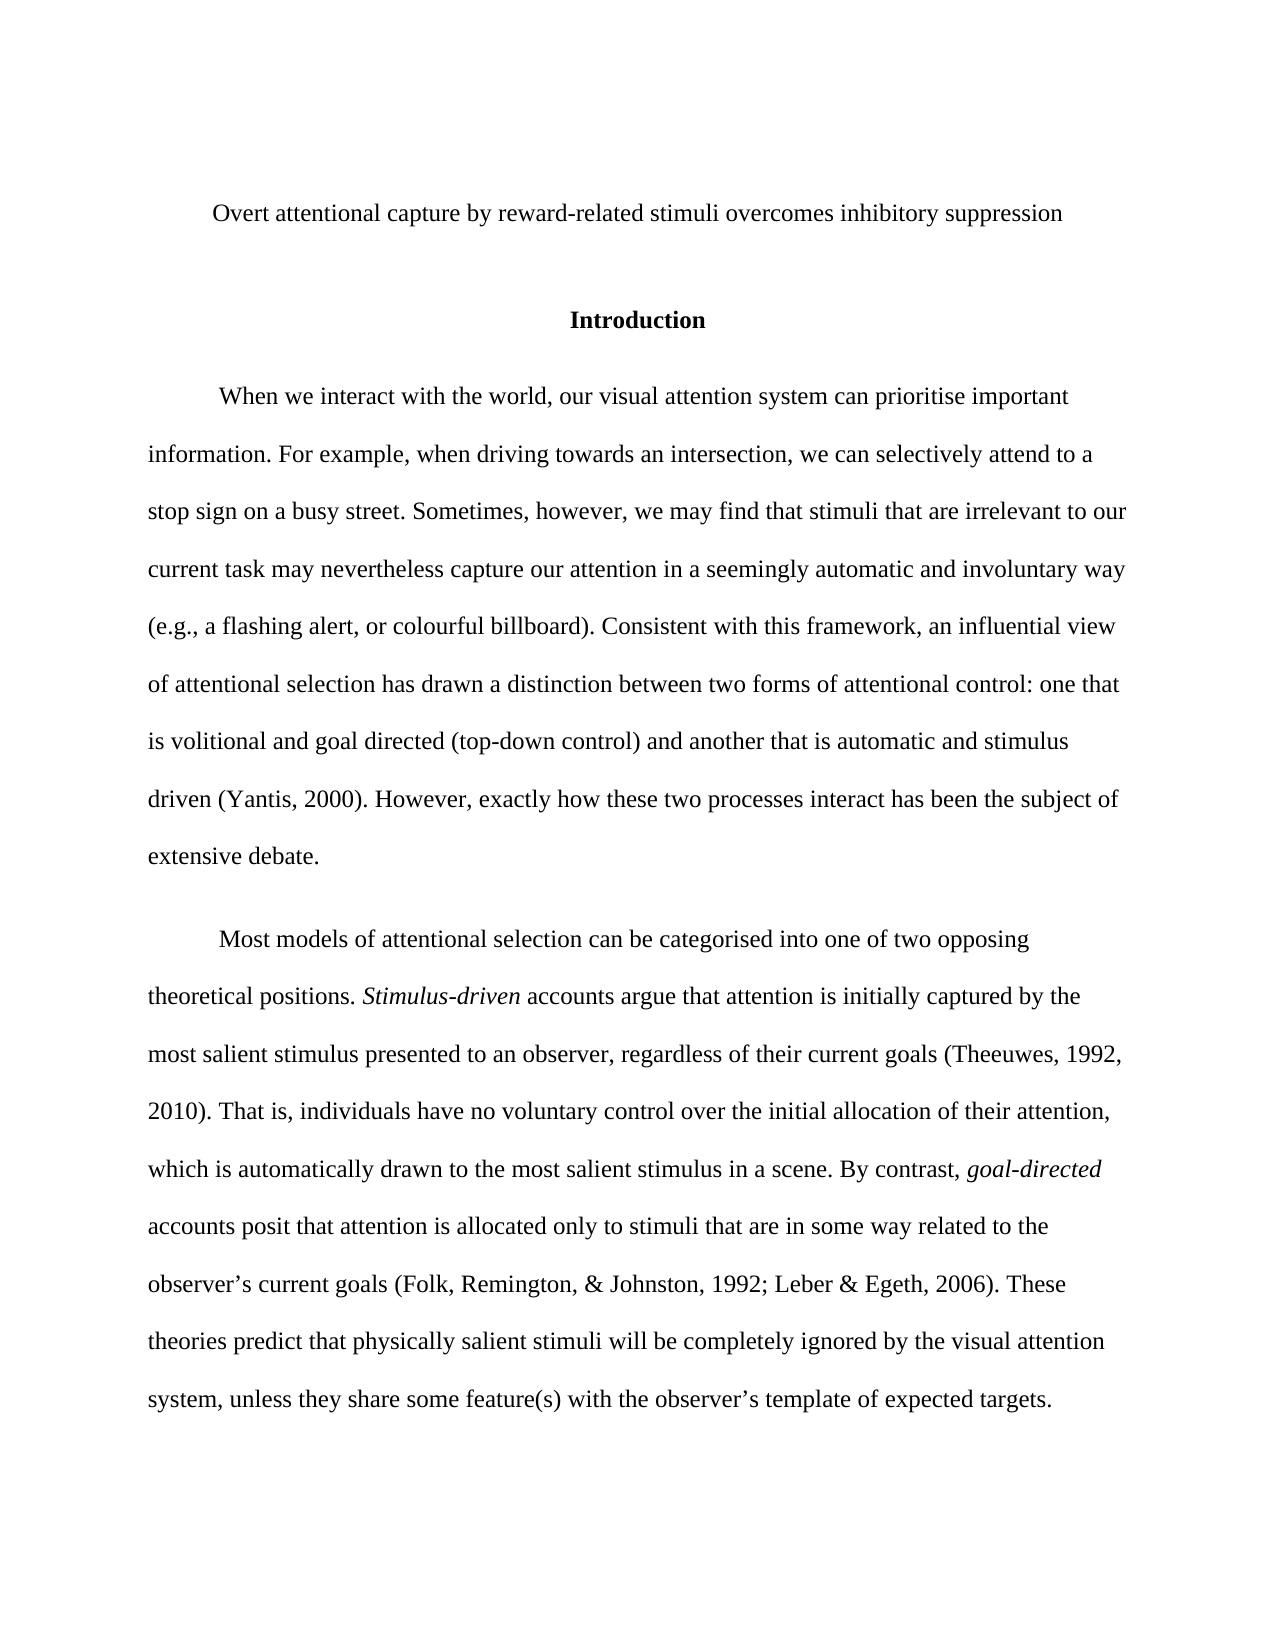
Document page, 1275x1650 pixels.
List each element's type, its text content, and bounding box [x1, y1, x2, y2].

text Overt attentional capture by reward-related stimuli overcomes inhibitory suppression [148, 198, 1127, 226]
text When we interact with the world, our visual attention system can prioritise important information. For example, when driving towards an intersection, we can selectively attend to a stop sign on a busy street. Sometimes, however, we may find that stimuli that are irrelevant to our current task may nevertheless capture our attention in a seemingly automatic and involuntary way (e.g., a flashing alert, or colourful billboard). Consistent with this framework, an influential view of attentional selection has drawn a distinction between two forms of attentional control: one that is volitional and goal directed (top-down control) and another that is automatic and stimulus driven (Yantis, 2000). However, exactly how these two processes interact has been the subject of extensive debate. [148, 381, 1127, 870]
text Most models of attentional selection can be categorised into one of two opposing theoretical positions. Stimulus-driven accounts argue that attention is initially captured by the most salient stimulus presented to an observer, regardless of their current goals (Theeuwes, 1992, 2010). That is, individuals have no voluntary control over the initial allocation of their attention, which is automatically drawn to the most salient stimulus in a scene. By contrast, goal-directed accounts posit that attention is allocated only to stimuli that are in some way related to the observer’s current goals (Folk, Remington, & Johnston, 1992; Leber & Egeth, 2006). These theories predict that physically salient stimuli will be completely ignored by the visual attention system, unless they share some feature(s) with the observer’s template of expected targets. [148, 924, 1127, 1413]
subtitle Introduction [148, 305, 1127, 334]
